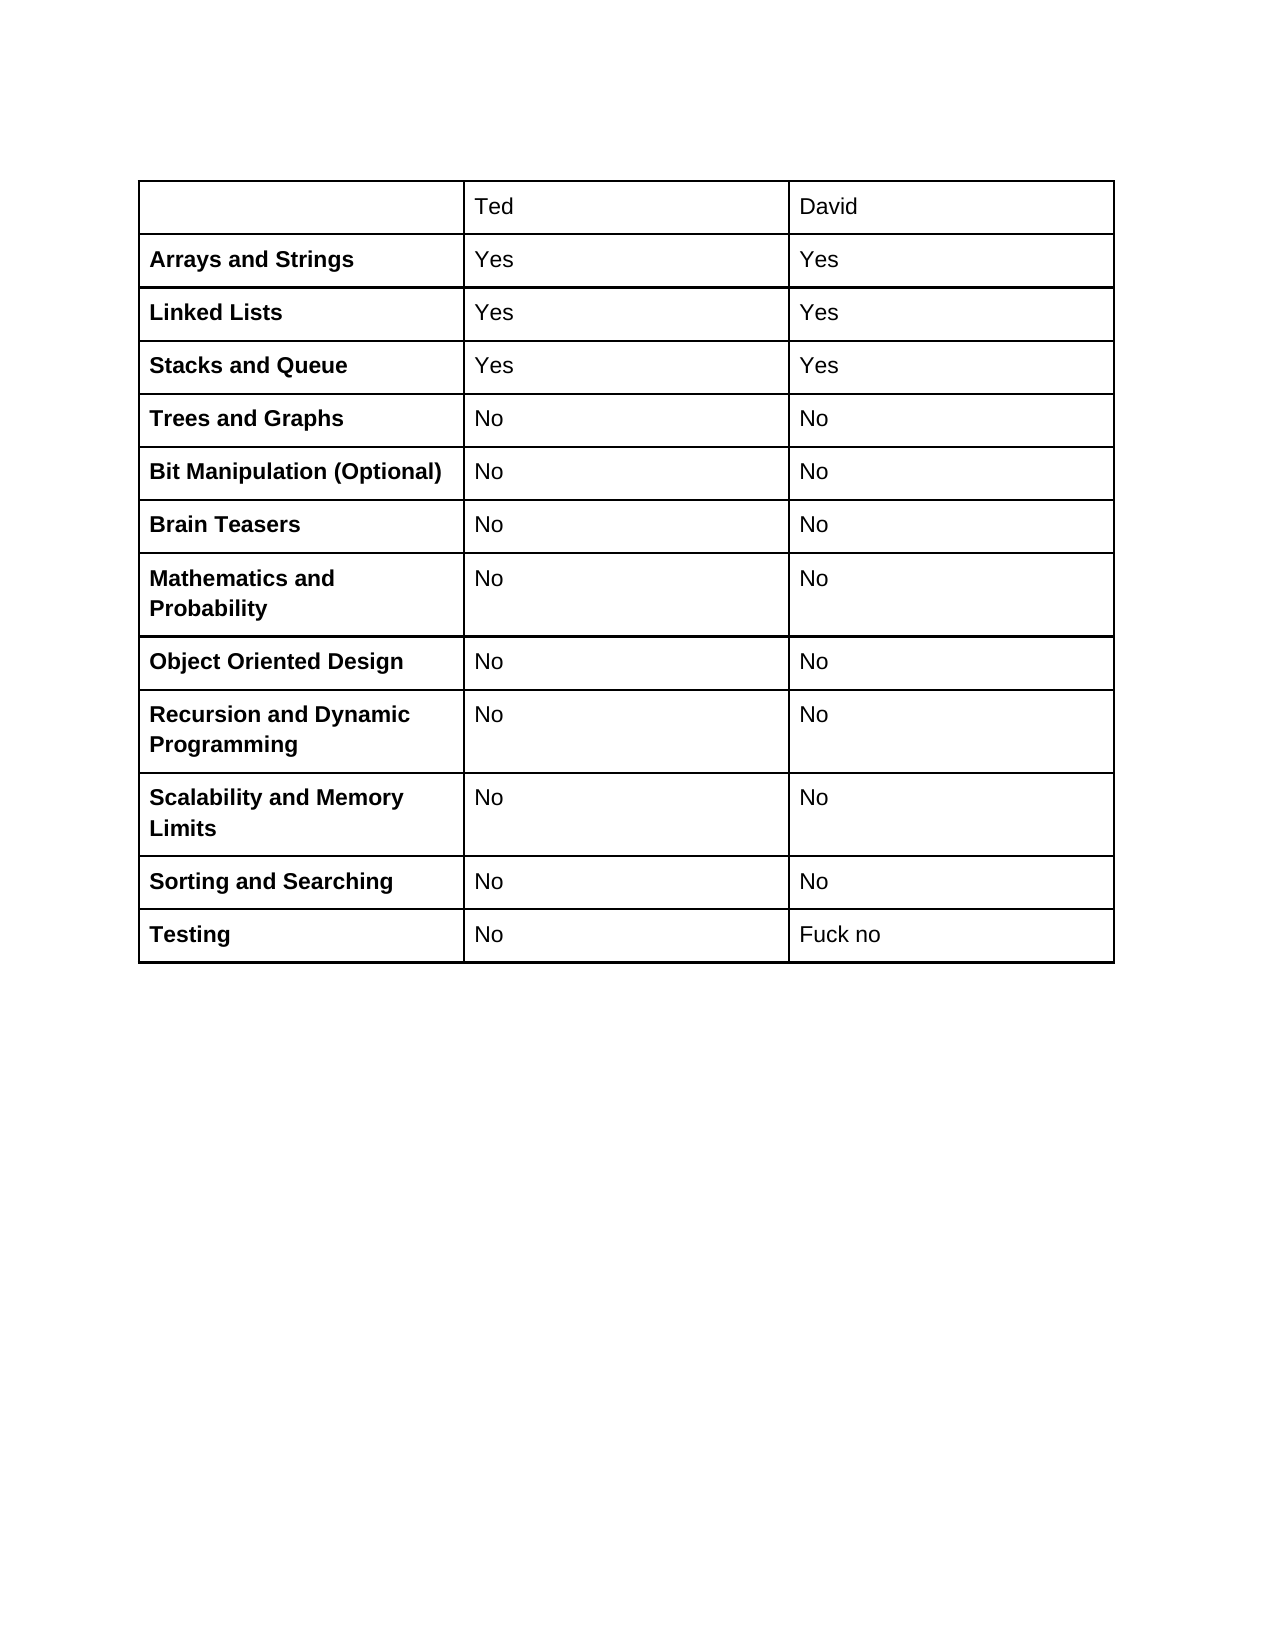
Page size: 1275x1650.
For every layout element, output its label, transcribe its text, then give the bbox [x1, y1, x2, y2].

table_cell Bit Manipulation (Optional) [140, 448, 463, 499]
table_header David [790, 182, 1113, 233]
table_cell Yes [790, 342, 1113, 393]
table_cell No [465, 554, 788, 635]
table_cell No [465, 691, 788, 772]
table_cell No [790, 448, 1113, 499]
table_cell Yes [790, 235, 1113, 286]
table_cell Sorting and Searching [140, 857, 463, 908]
table_cell No [465, 395, 788, 446]
table_cell Arrays and Strings [140, 235, 463, 286]
table_header Ted [465, 182, 788, 233]
table_cell Testing [140, 910, 463, 961]
table_cell Trees and Graphs [140, 395, 463, 446]
table_cell No [790, 501, 1113, 552]
table_cell Yes [465, 342, 788, 393]
table_header [140, 182, 463, 233]
table_cell No [465, 638, 788, 688]
table_cell No [465, 910, 788, 961]
table_cell Linked Lists [140, 289, 463, 339]
table_cell Yes [465, 289, 788, 339]
table_cell Scalability and Memory Limits [140, 774, 463, 855]
table_cell Brain Teasers [140, 501, 463, 552]
table_cell No [790, 638, 1113, 688]
table_cell Object Oriented Design [140, 638, 463, 688]
table_cell Yes [790, 289, 1113, 339]
table_cell Yes [465, 235, 788, 286]
table_cell No [790, 774, 1113, 855]
table_cell No [790, 395, 1113, 446]
table_cell No [790, 857, 1113, 908]
table_cell No [465, 501, 788, 552]
table_cell Mathematics and Probability [140, 554, 463, 635]
table_cell No [790, 691, 1113, 772]
table_cell Recursion and Dynamic Programming [140, 691, 463, 772]
table_cell No [790, 554, 1113, 635]
table_cell No [465, 774, 788, 855]
table_cell Stacks and Queue [140, 342, 463, 393]
table_cell No [465, 448, 788, 499]
table_cell Fuck no [790, 910, 1113, 961]
table_cell No [465, 857, 788, 908]
